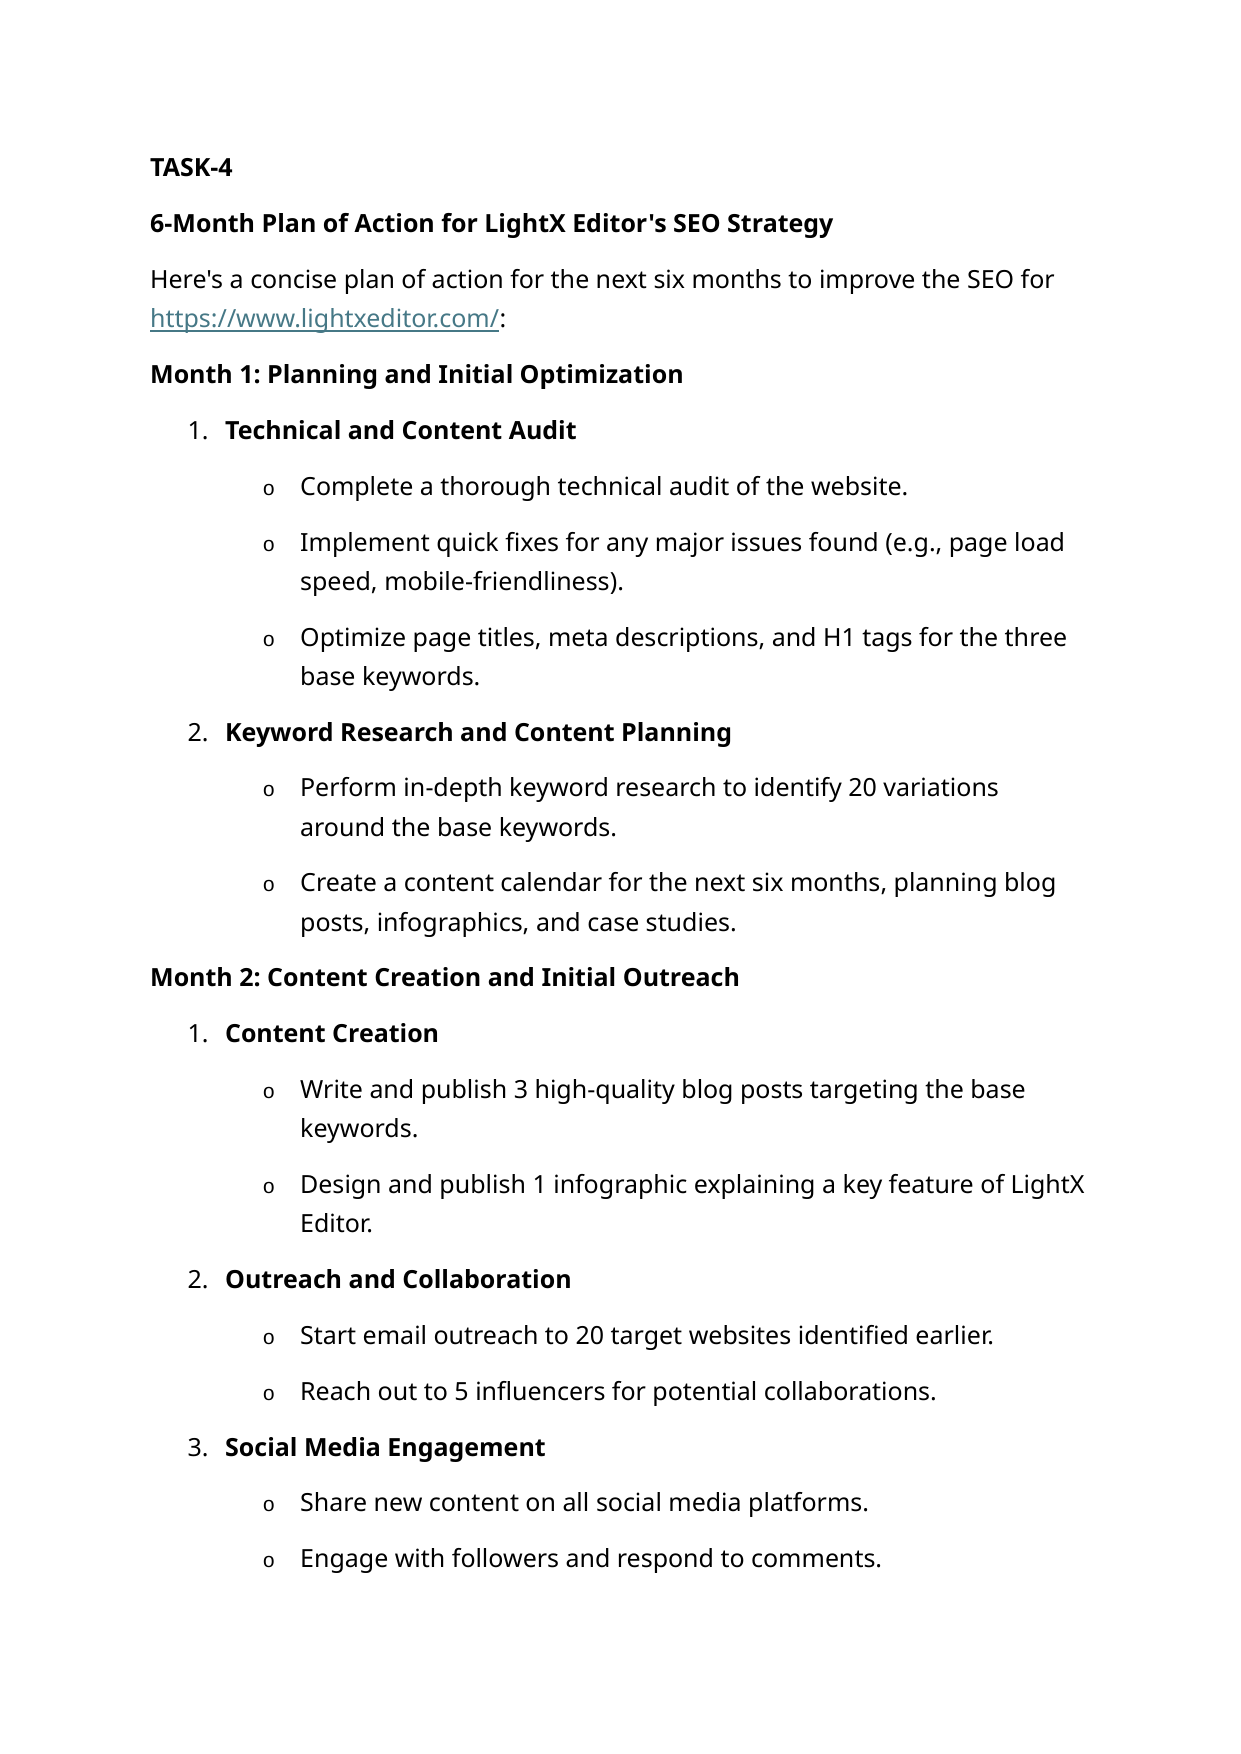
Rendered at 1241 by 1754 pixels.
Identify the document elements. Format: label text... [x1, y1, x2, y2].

list Design and publish 1 infographic explaining a key feature of LightX Editor. [262, 1167, 1090, 1240]
list Share new content on all social media platforms. [262, 1485, 1090, 1519]
text Here's a concise plan of action for the next six months to improve the SEO for https://www.lightxeditor.com/: [150, 262, 1090, 335]
list Complete a thorough technical audit of the website. [262, 468, 1090, 502]
text Month 1: Planning and Initial Optimization [150, 357, 1090, 391]
list Write and publish 3 high-quality blog posts targeting the base keywords. [262, 1072, 1090, 1145]
list Content Creation [187, 1016, 1090, 1050]
list Outreach and Collaboration [187, 1262, 1090, 1296]
list Engage with followers and respond to comments. [262, 1541, 1090, 1575]
list Reach out to 5 influencers for potential collaborations. [262, 1373, 1090, 1407]
list Perform in-depth keyword research to identify 20 variations around the base keywords. [262, 770, 1090, 843]
text Month 2: Content Creation and Initial Outreach [150, 960, 1090, 994]
list Keyword Research and Content Planning [187, 714, 1090, 748]
list Implement quick fixes for any major issues found (e.g., page load speed, mobile-friendliness). [262, 524, 1090, 597]
text 6-Month Plan of Action for LightX Editor's SEO Strategy [150, 206, 1090, 240]
list Social Media Engagement [187, 1429, 1090, 1463]
text TASK-4 [150, 150, 1090, 184]
list Create a content calendar for the next six months, planning blog posts, infographics, and case studies. [262, 865, 1090, 938]
list Optimize page titles, meta descriptions, and H1 tags for the three base keywords. [262, 619, 1090, 692]
list Start email outreach to 20 target websites identified earlier. [262, 1317, 1090, 1352]
list Technical and Content Audit [187, 412, 1090, 447]
